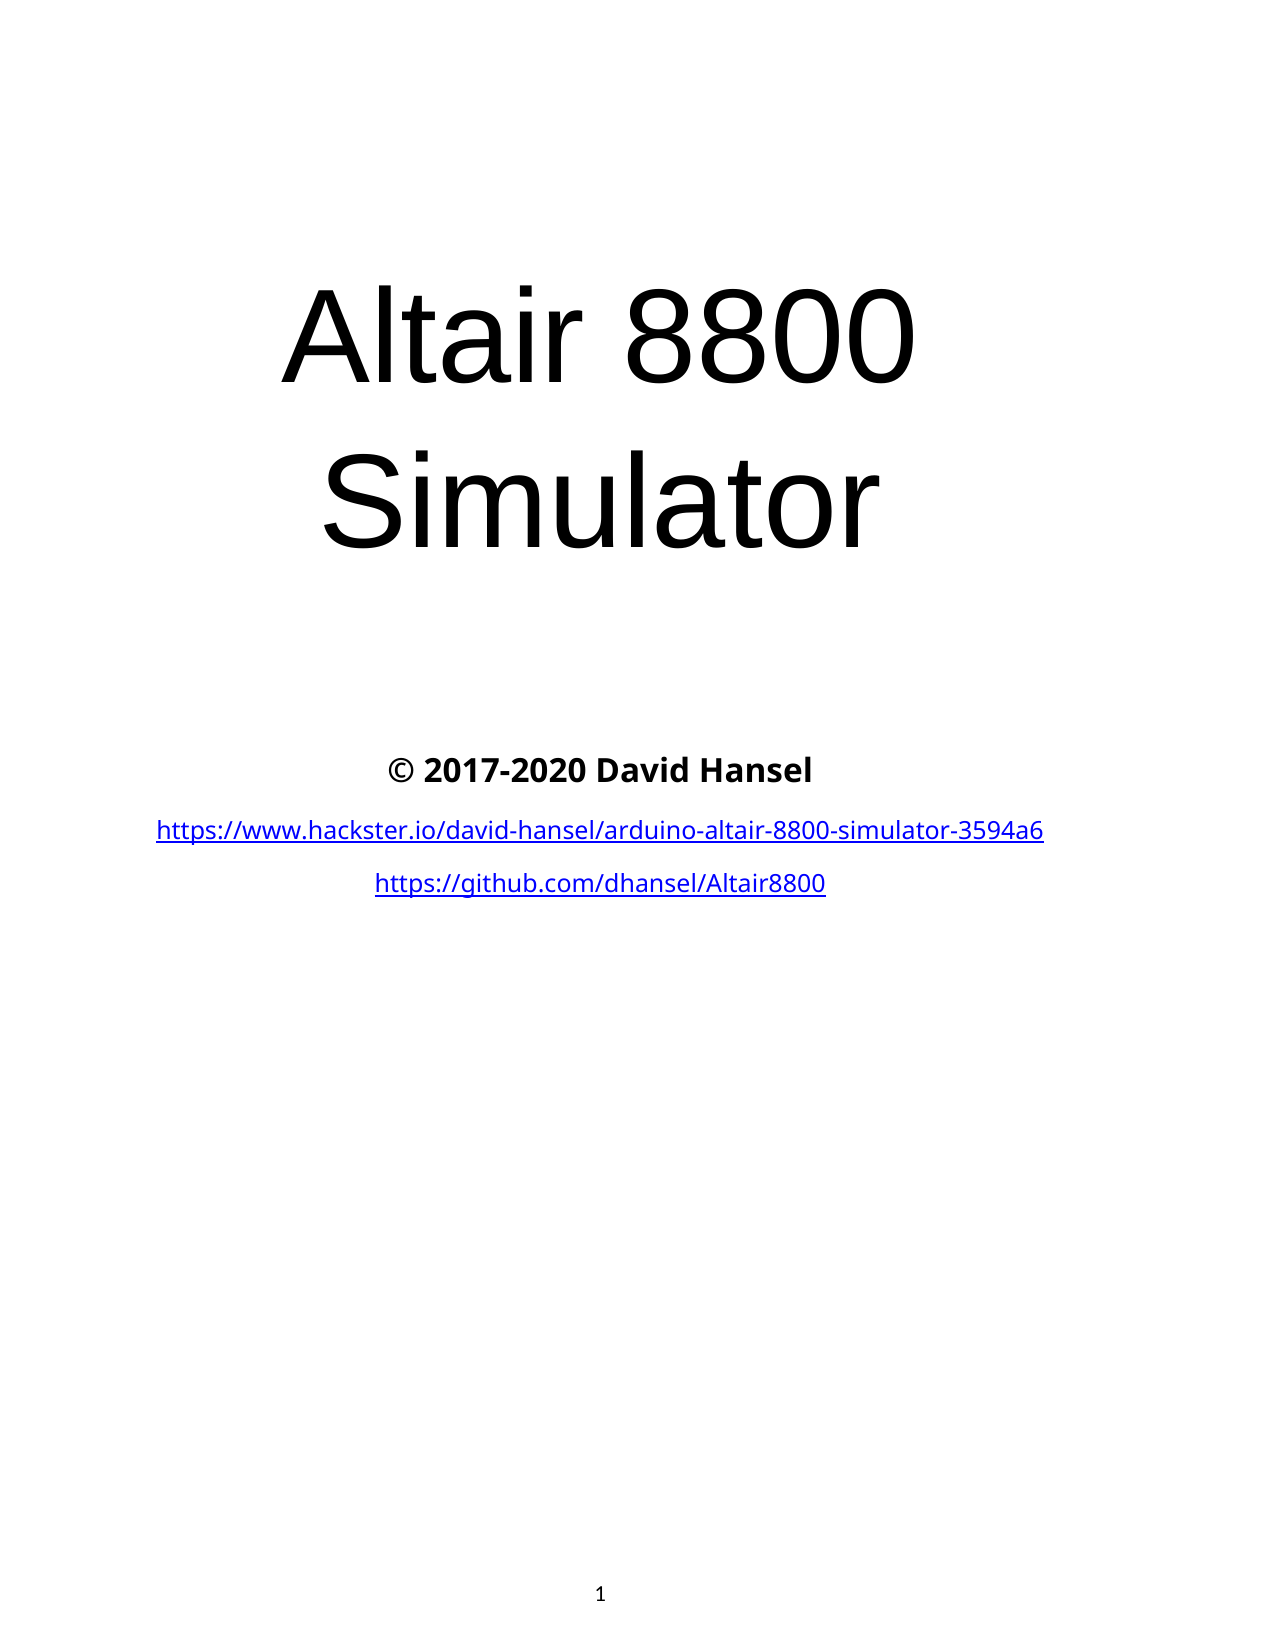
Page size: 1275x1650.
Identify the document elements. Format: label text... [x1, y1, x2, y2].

text © 2017-2020 David Hansel [75, 747, 1125, 792]
text https://www.hackster.io/david-hansel/arduino-altair-8800-simulator-3594a6 [75, 812, 1125, 846]
text https://github.com/dhansel/Altair8800 [75, 866, 1125, 900]
text Altair 8800 Simulator [75, 257, 1125, 576]
